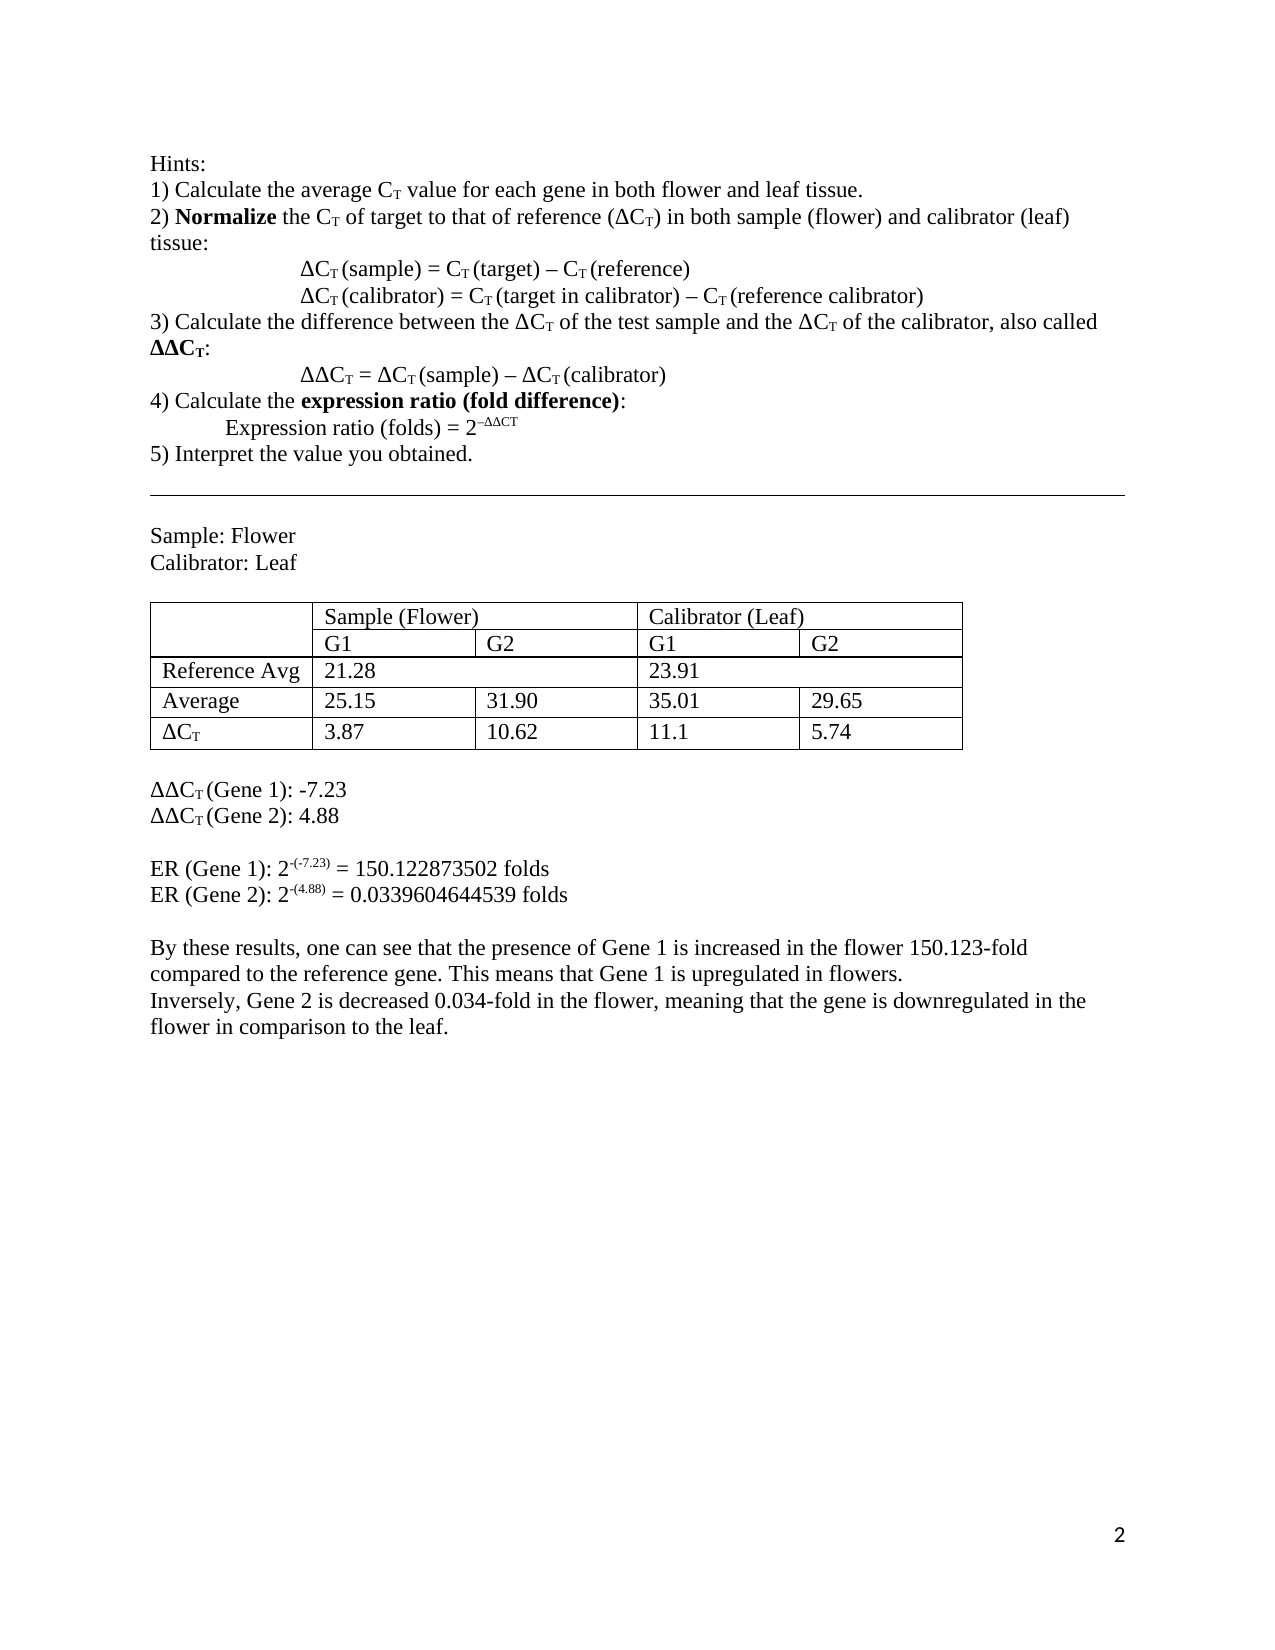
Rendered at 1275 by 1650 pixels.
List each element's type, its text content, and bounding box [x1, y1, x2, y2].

table_header [151, 603, 312, 656]
text Expression ratio (folds) = 2–ΔΔCT [150, 413, 1125, 440]
text Sample: Flower [150, 523, 1125, 549]
text ΔCT (calibrator) = CT (target in calibrator) – CT (reference calibrator) [225, 282, 1125, 308]
table_header Sample (Flower) [313, 603, 637, 629]
table_cell 31.90 [476, 688, 637, 717]
text 3) Calculate the difference between the ΔCT of the test sample and the ΔCT of the calibrator, also called ΔΔCT: [150, 308, 1125, 361]
table_cell 3.87 [313, 718, 475, 749]
table_cell 10.62 [476, 718, 637, 749]
text ΔΔCT (Gene 1): -7.23 [150, 776, 1125, 802]
table_cell 21.28 [313, 658, 637, 687]
table_cell 25.15 [313, 688, 475, 717]
text ΔCT (sample) = CT (target) – CT (reference) [225, 255, 1125, 282]
text ER (Gene 1): 2-(-7.23) = 150.122873502 folds [150, 855, 1125, 881]
table_cell G2 [800, 630, 962, 656]
table_cell 11.1 [638, 718, 799, 749]
text 1) Calculate the average CT value for each gene in both flower and leaf tissue. [150, 176, 1125, 203]
text ΔΔCT (Gene 2): 4.88 [150, 802, 1125, 829]
table_cell 35.01 [638, 688, 799, 717]
table_cell G1 [313, 630, 475, 656]
text ER (Gene 2): 2-(4.88) = 0.0339604644539 folds [150, 881, 1125, 908]
text 4) Calculate the expression ratio (fold difference): [150, 387, 1125, 413]
text By these results, one can see that the presence of Gene 1 is increased in the flower 150.123-fold compared to the reference gene. This means that Gene 1 is upregulated in flowers. [150, 934, 1125, 987]
table_cell G1 [638, 630, 799, 656]
table_cell Average [151, 688, 312, 717]
table_cell 23.91 [638, 658, 962, 687]
table_header Calibrator (Leaf) [638, 603, 962, 629]
text Inversely, Gene 2 is decreased 0.034-fold in the flower, meaning that the gene is downregulated in the flower in comparison to the leaf. [150, 987, 1125, 1039]
table_cell ΔCT [151, 718, 312, 749]
text 2) Normalize the CT of target to that of reference (ΔCT) in both sample (flower) and calibrator (leaf) tissue: [150, 203, 1125, 255]
text Hints: [150, 150, 1125, 176]
table_cell 29.65 [800, 688, 962, 717]
table_cell 5.74 [800, 718, 962, 749]
table_cell Reference Avg [151, 658, 312, 687]
text 5) Interpret the value you obtained. [150, 440, 1125, 466]
text Calibrator: Leaf [150, 549, 1125, 575]
text ΔΔCT = ΔCT (sample) – ΔCT (calibrator) [225, 361, 1125, 387]
table_cell G2 [476, 630, 637, 656]
